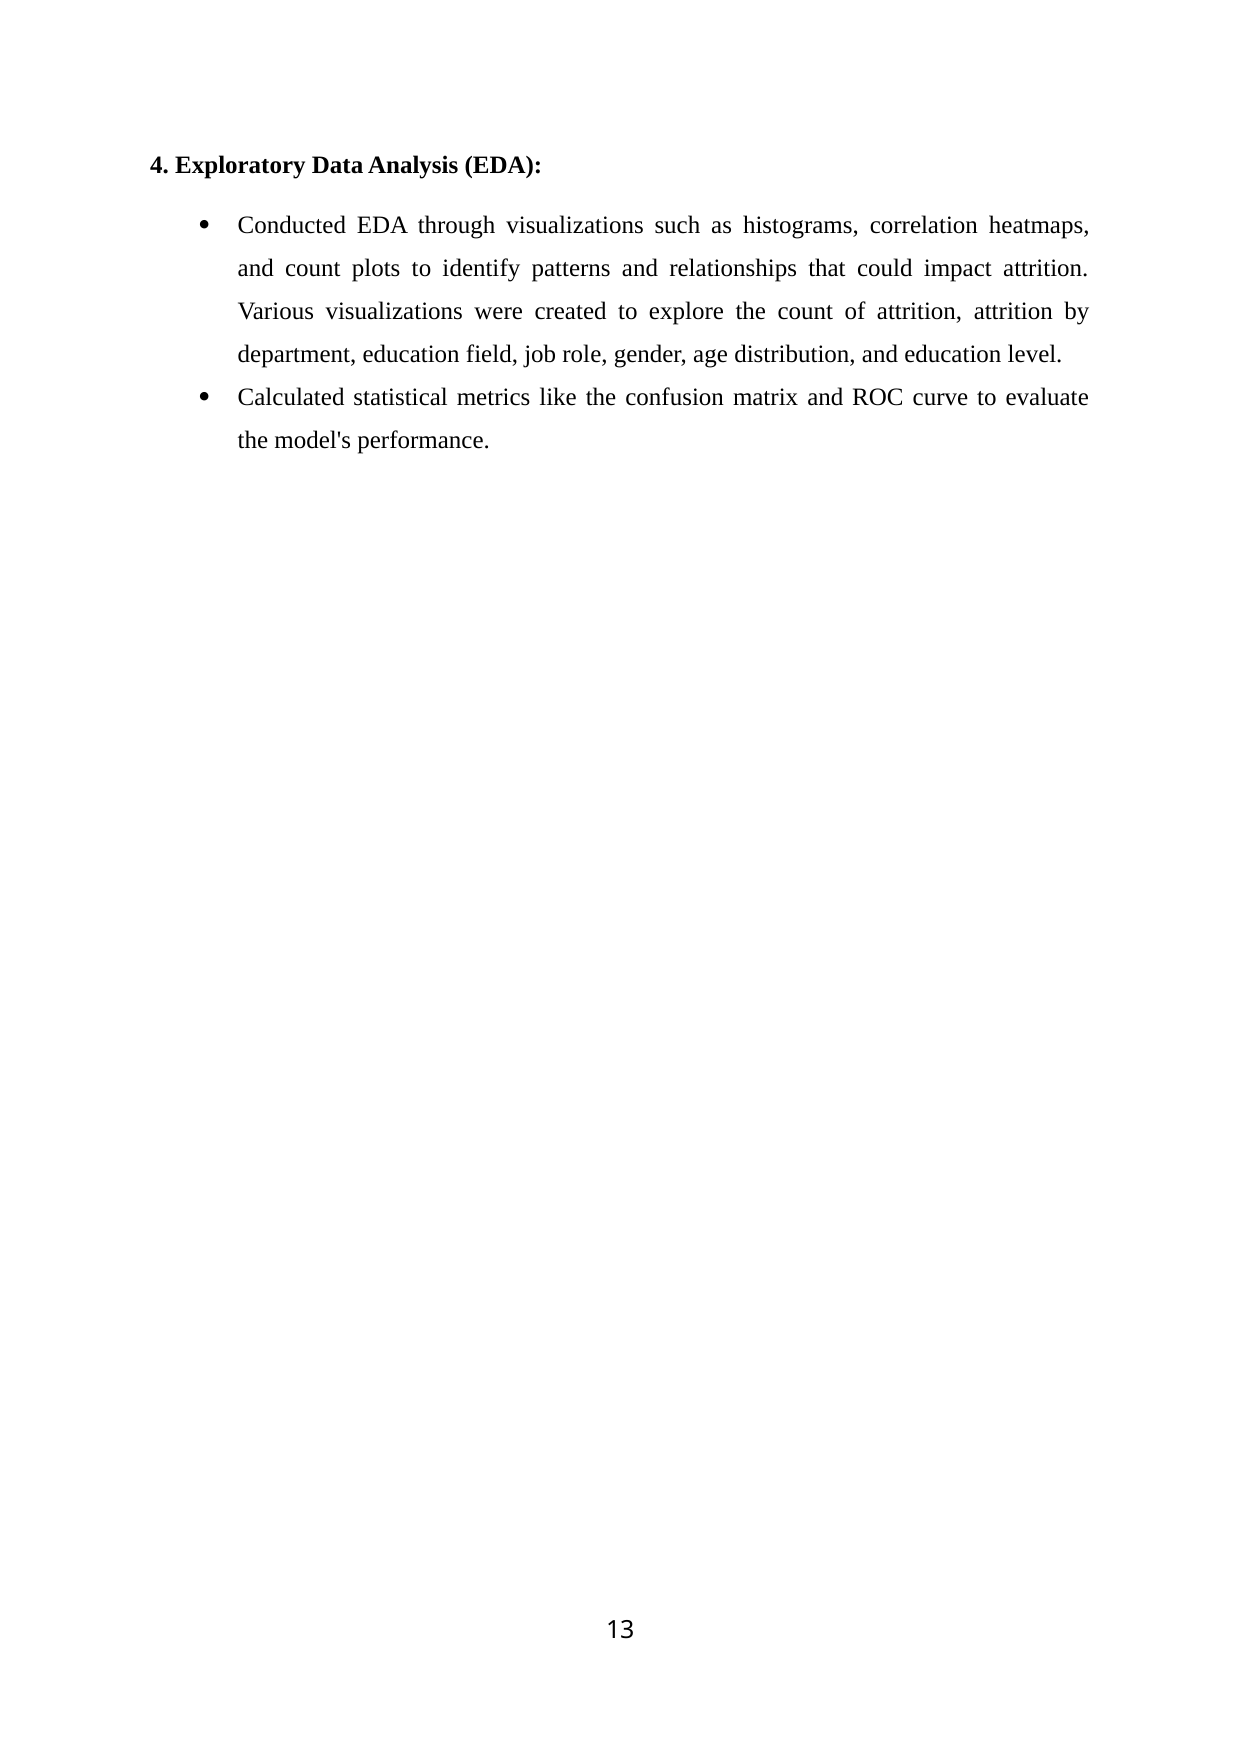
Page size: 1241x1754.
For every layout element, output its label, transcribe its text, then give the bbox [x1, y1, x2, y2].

list Calculated statistical metrics like the confusion matrix and ROC curve to evaluate the model's performance. [200, 382, 1090, 454]
list Conducted EDA through visualizations such as histograms, correlation heatmaps, and count plots to identify patterns and relationships that could impact attrition. Various visualizations were created to explore the count of attrition, attrition by department, education field, job role, gender, age distribution, and education level. [200, 210, 1090, 368]
text 4. Exploratory Data Analysis (EDA): [150, 150, 1090, 179]
